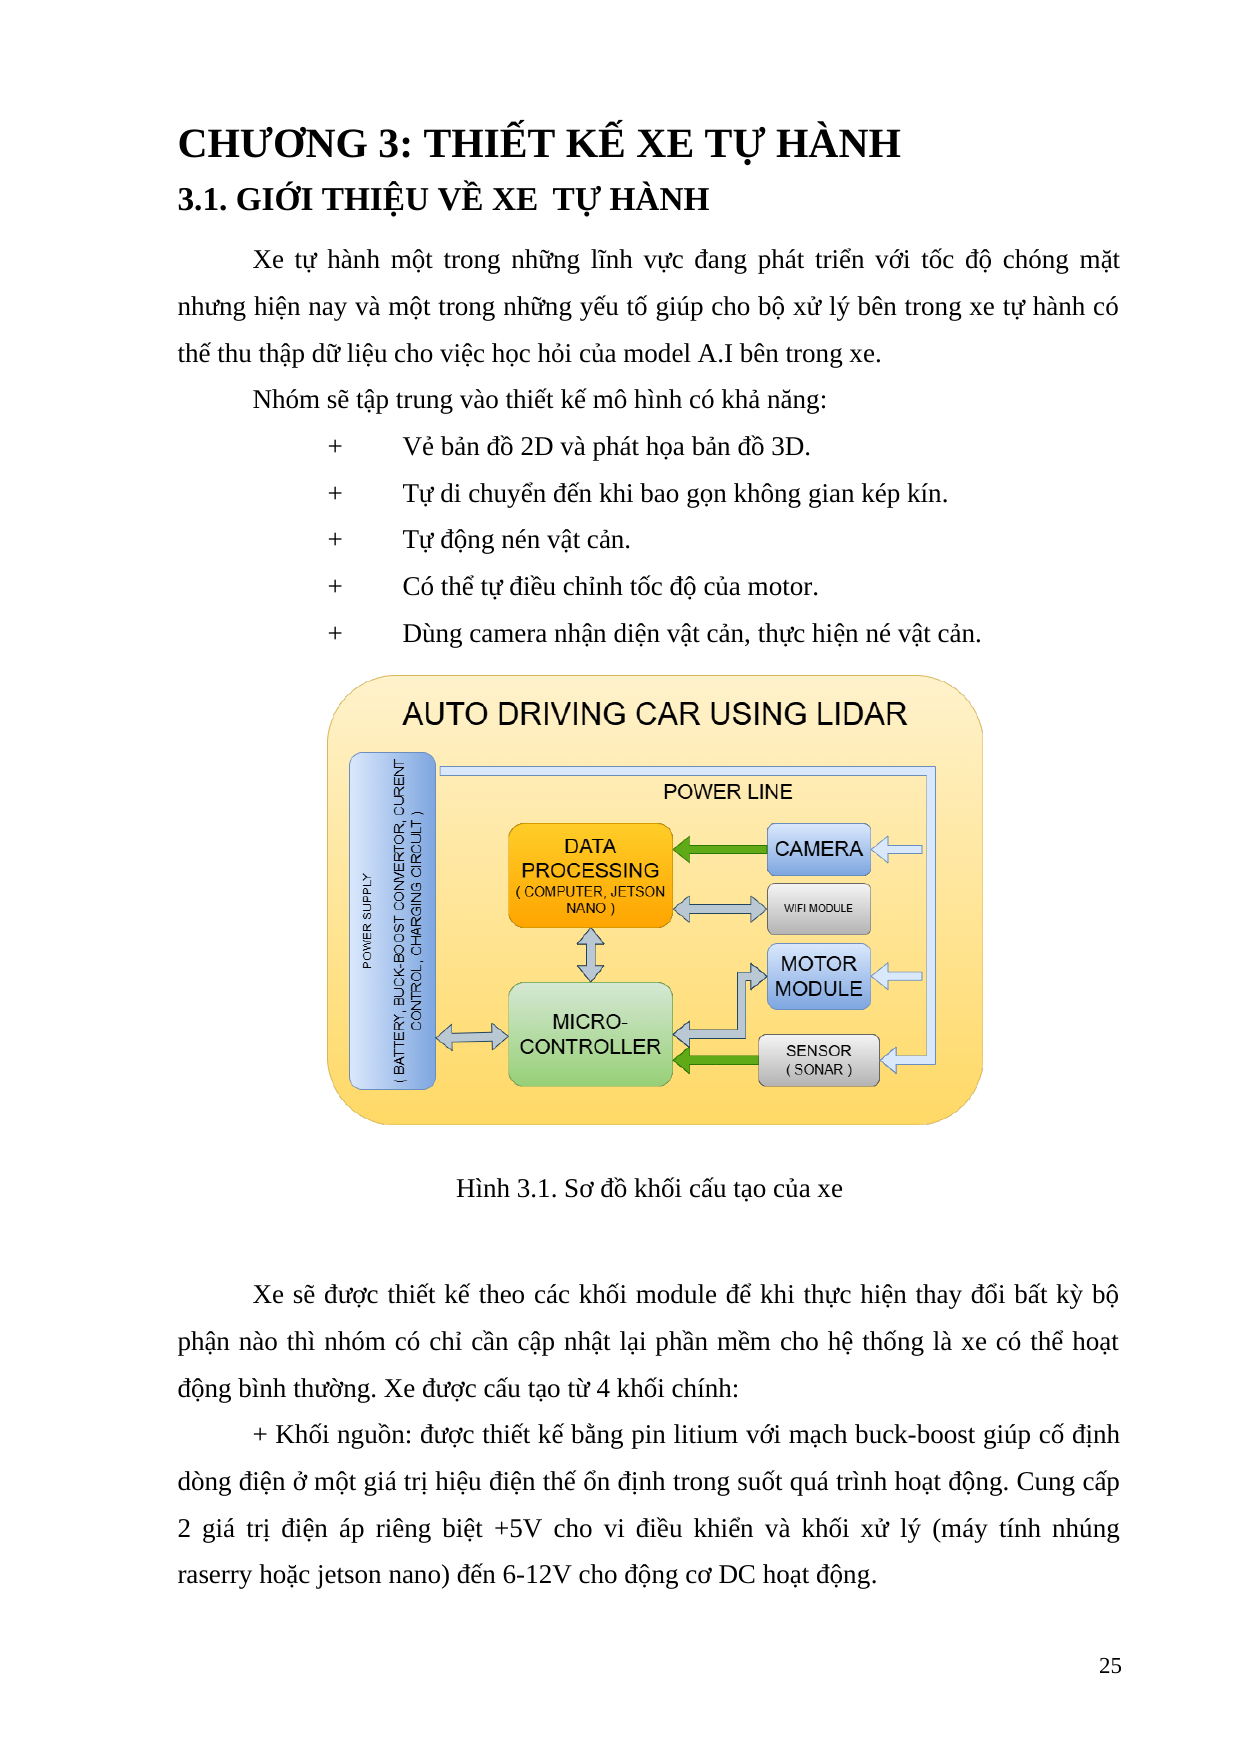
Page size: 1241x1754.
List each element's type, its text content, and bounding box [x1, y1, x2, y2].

text + Vẻ bản đồ 2D và phát họa bản đồ 3D. [252, 430, 1122, 461]
text + Khối nguồn: được thiết kế bằng pin litium với mạch buck-boost giúp cố định dòng điện ở một giá trị hiệu điện thế ổn định trong suốt quá trình hoạt động. Cung cấp 2 giá trị điện áp riêng biệt +5V cho vi điều khiển và khối xử lý (máy tính nhúng raserry hoặc jetson nano) đến 6-12V cho động cơ DC hoạt động. [177, 1418, 1122, 1589]
text + Dùng camera nhận diện vật cản, thực hiện né vật cản. [252, 617, 1122, 648]
subtitle 3.1. GIỚI THIỆU VỀ XE TỰ HÀNH [177, 179, 1122, 217]
text + Có thể tự điều chỉnh tốc độ của motor. [252, 570, 1122, 601]
subtitle CHƯƠNG 3: THIẾT KẾ XE TỰ HÀNH [177, 118, 1122, 166]
text Nhóm sẽ tập trung vào thiết kế mô hình có khả năng: [177, 384, 1122, 415]
text + Tự động nén vật cản. [252, 524, 1122, 555]
text Xe sẽ được thiết kế theo các khối module để khi thực hiện thay đổi bất kỳ bộ phận nào thì nhóm có chỉ cần cập nhật lại phần mềm cho hệ thống là xe có thể hoạt động bình thường. Xe được cấu tạo từ 4 khối chính: [177, 1278, 1122, 1403]
text + Tự di chuyển đến khi bao gọn không gian kép kín. [252, 477, 1122, 508]
text Xe tự hành một trong những lĩnh vực đang phát triển với tốc độ chóng mặt nhưng hiện nay và một trong những yếu tố giúp cho bộ xử lý bên trong xe tự hành có thế thu thập dữ liệu cho việc học hỏi của model A.I bên trong xe. [177, 244, 1122, 368]
picture [327, 675, 983, 1125]
